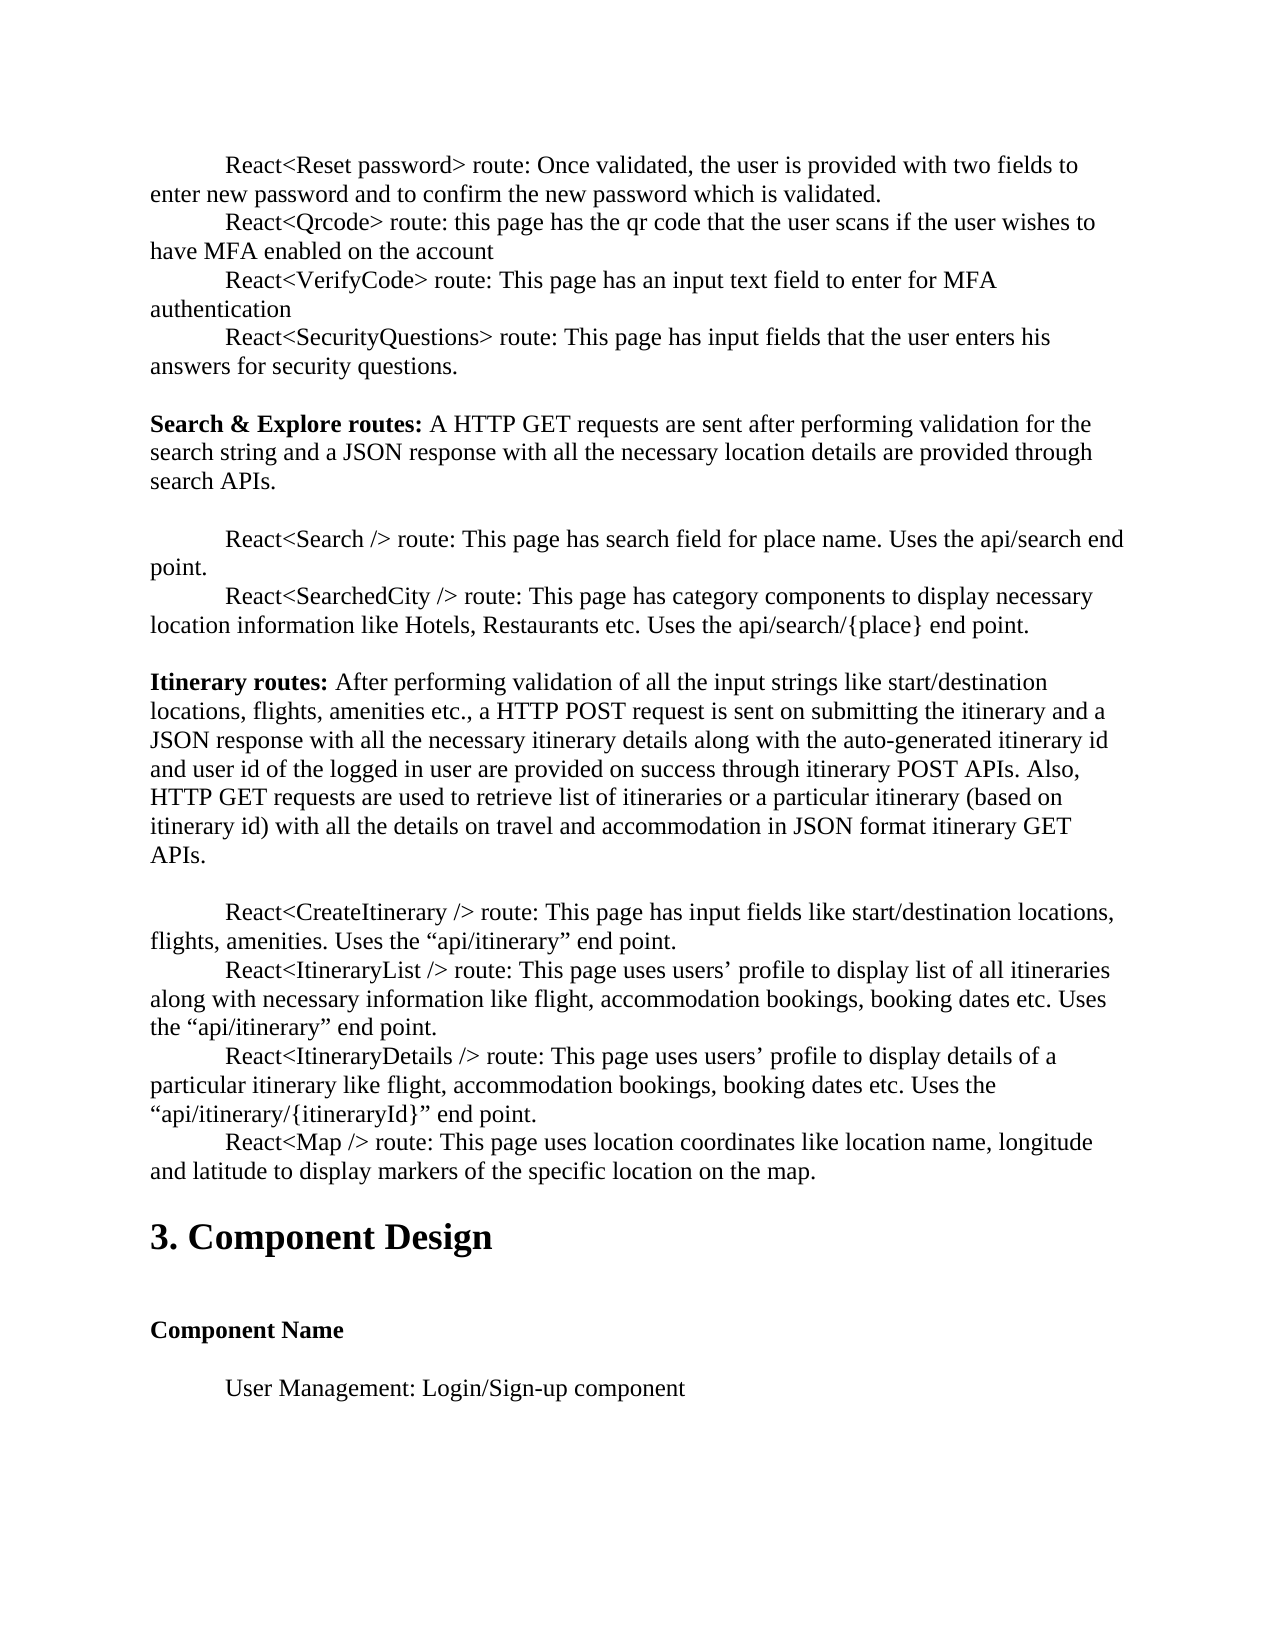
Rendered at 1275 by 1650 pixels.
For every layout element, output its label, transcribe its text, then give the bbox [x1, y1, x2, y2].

text React<Reset password> route: Once validated, the user is provided with two fields to enter new password and to confirm the new password which is validated. [150, 150, 1125, 207]
text Itinerary routes: After performing validation of all the input strings like start/destination locations, flights, amenities etc., a HTTP POST request is sent on submitting the itinerary and a JSON response with all the necessary itinerary details along with the auto-generated itinerary id and user id of the logged in user are provided on success through itinerary POST APIs. Also, HTTP GET requests are used to retrieve list of itineraries or a particular itinerary (based on itinerary id) with all the details on travel and accommodation in JSON format itinerary GET APIs. [150, 667, 1125, 869]
text React<SearchedCity /> route: This page has category components to display necessary location information like Hotels, Restaurants etc. Uses the api/search/{place} end point. [150, 581, 1125, 639]
text React<VerifyCode> route: This page has an input text field to enter for MFA authentication [150, 265, 1125, 322]
text React<ItineraryList /> route: This page uses users’ profile to display list of all itineraries along with necessary information like flight, accommodation bookings, booking dates etc. Uses the “api/itinerary” end point. [150, 955, 1125, 1041]
text React<ItineraryDetails /> route: This page uses users’ profile to display details of a particular itinerary like flight, accommodation bookings, booking dates etc. Uses the “api/itinerary/{itineraryId}” end point. [150, 1041, 1125, 1127]
text React<Map /> route: This page uses location coordinates like location name, longitude and latitude to display markers of the specific location on the map. [150, 1127, 1125, 1185]
text Search & Explore routes: A HTTP GET requests are sent after performing validation for the search string and a JSON response with all the necessary location details are provided through search APIs. [150, 409, 1125, 495]
subtitle 3. Component Design [150, 1214, 1125, 1257]
text Component Name [150, 1286, 1125, 1344]
text React<Qrcode> route: this page has the qr code that the user scans if the user wishes to have MFA enabled on the account [150, 207, 1125, 265]
text React<SecurityQuestions> route: This page has input fields that the user enters his answers for security questions. [150, 322, 1125, 380]
text React<Search /> route: This page has search field for place name. Uses the api/search end point. [150, 524, 1125, 581]
text User Management: Login/Sign-up component [225, 1373, 1125, 1402]
text React<CreateItinerary /> route: This page has input fields like start/destination locations, flights, amenities. Uses the “api/itinerary” end point. [150, 897, 1125, 955]
